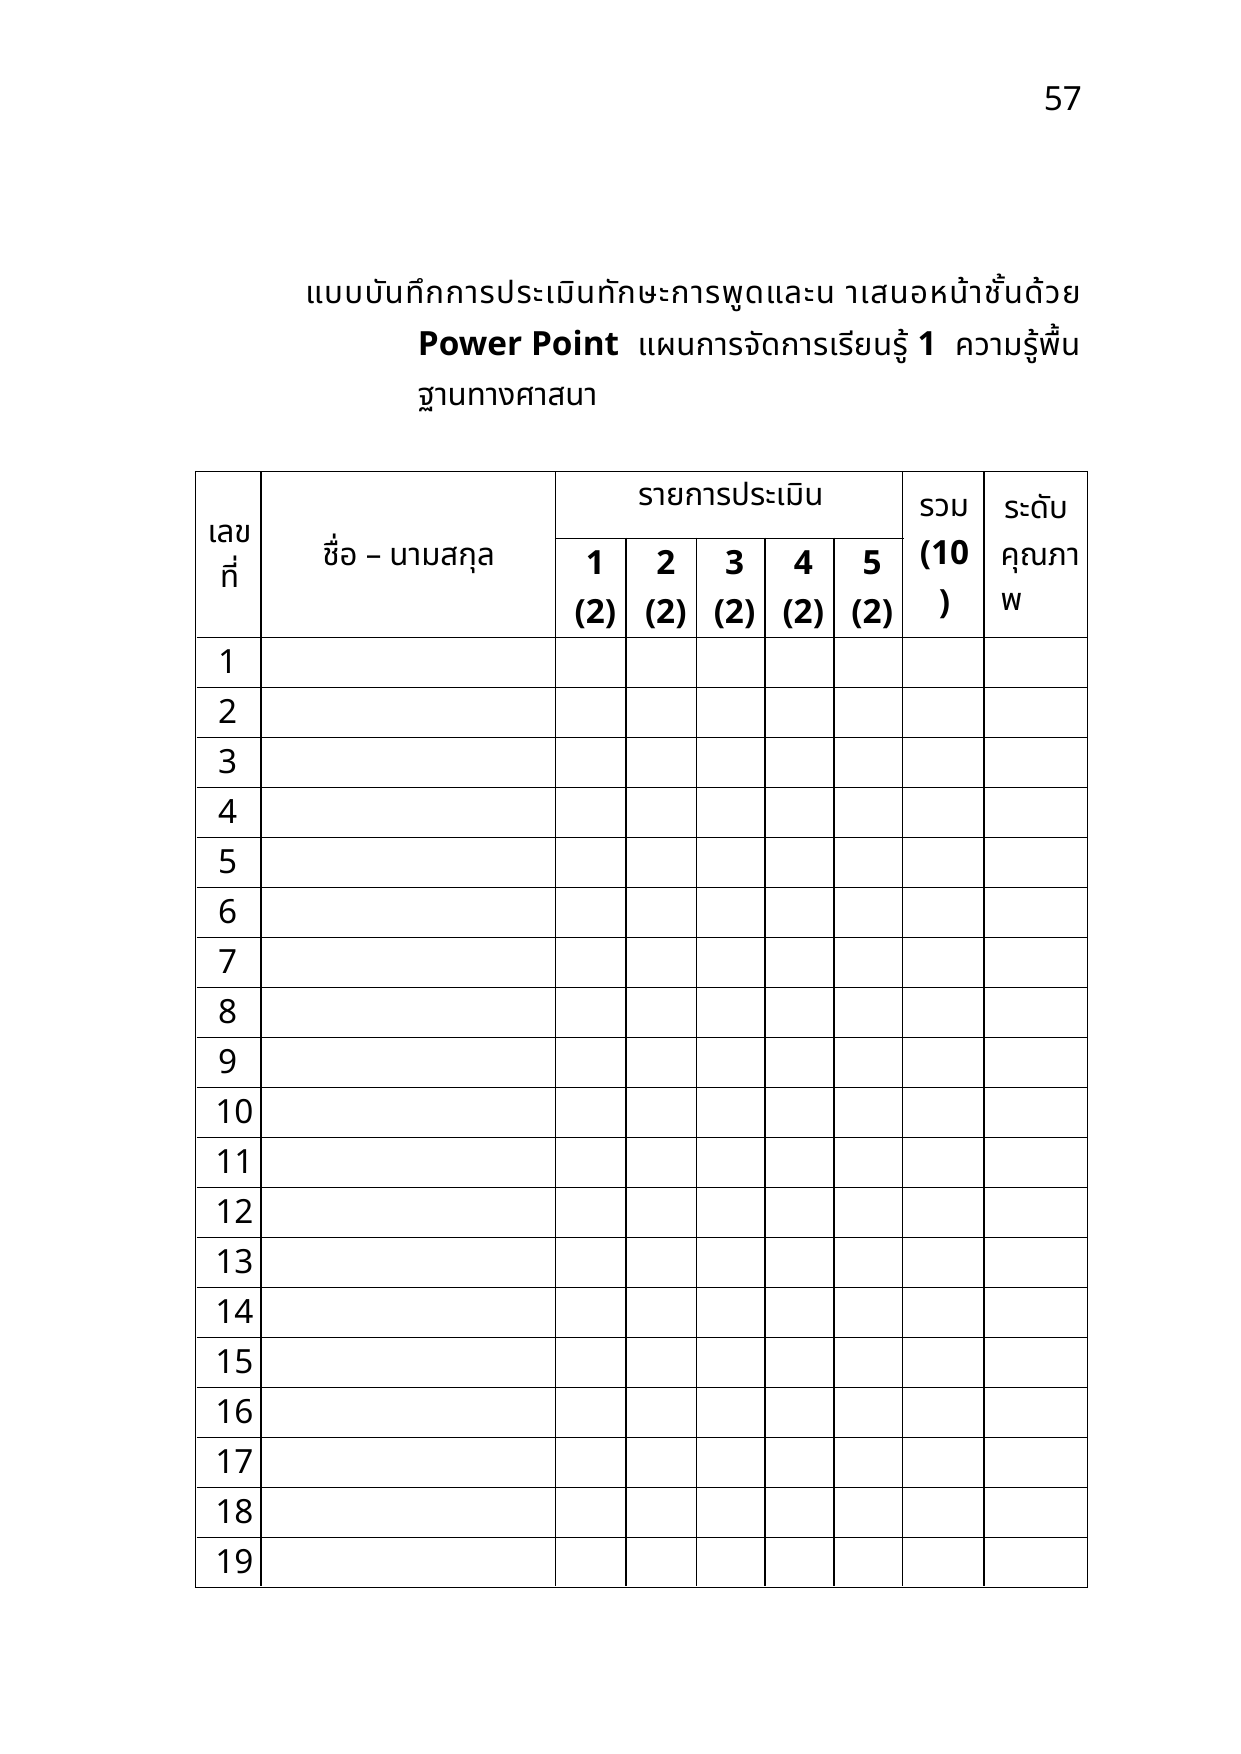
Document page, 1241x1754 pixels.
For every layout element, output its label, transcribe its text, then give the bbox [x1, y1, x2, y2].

table_cell [903, 1338, 983, 1386]
table_cell [835, 1388, 902, 1436]
table_header เลข ที่ [196, 472, 260, 636]
table_cell [835, 638, 902, 686]
table_cell [697, 1138, 764, 1186]
table_cell [766, 1538, 833, 1586]
table_cell 4 [196, 788, 260, 836]
table_cell [835, 1188, 902, 1236]
table_cell [985, 1488, 1087, 1536]
table_cell 10 [196, 1088, 260, 1136]
table_cell [835, 888, 902, 936]
table_cell [903, 1038, 983, 1086]
table_cell 3 (2) [697, 539, 764, 636]
table_cell [766, 788, 833, 836]
table_cell [627, 1488, 696, 1536]
table_header รายการประเมิน [626, 472, 834, 537]
table_cell 17 [196, 1438, 260, 1486]
table_cell [627, 838, 696, 886]
table_cell [556, 1238, 625, 1286]
table_cell [835, 1138, 902, 1186]
table_cell [835, 988, 902, 1036]
table_cell [262, 638, 555, 686]
table_cell [835, 788, 902, 836]
table_cell [985, 1238, 1087, 1286]
table_cell [556, 888, 625, 936]
table_cell [903, 638, 983, 686]
table_cell [556, 1488, 625, 1536]
table_cell [903, 838, 983, 886]
table_cell [697, 1388, 764, 1436]
table_cell [556, 838, 625, 886]
table_cell [556, 788, 625, 836]
table_cell 13 [196, 1238, 260, 1286]
table_cell [835, 688, 902, 736]
table_cell 6 [196, 888, 260, 936]
table_cell [262, 838, 555, 886]
table_cell [766, 1388, 833, 1436]
table_cell [835, 1438, 902, 1486]
table_cell [627, 938, 696, 986]
table_cell [766, 988, 833, 1036]
table_cell [556, 1338, 625, 1386]
table_cell [835, 1488, 902, 1536]
table_cell [627, 1038, 696, 1086]
table_cell [985, 788, 1087, 836]
table_cell [985, 988, 1087, 1036]
table_cell [262, 1438, 555, 1486]
subtitle แบบบันทึกการประเมินทักษะการพูดและน าเสนอหน้าชั้นด้วย Power Point แผนการจัดการเรียนรู้ 1 ความรู้พื้นฐานทางศาสนา [305, 270, 1080, 419]
table_cell 3 [196, 738, 260, 786]
table_cell [985, 1188, 1087, 1236]
table_cell [627, 1138, 696, 1186]
table_cell [697, 688, 764, 736]
table_cell 2 [196, 688, 260, 736]
table_cell [627, 788, 696, 836]
table_cell [985, 638, 1087, 686]
table_cell [766, 888, 833, 936]
table_cell [903, 1388, 983, 1436]
table_cell [766, 1338, 833, 1386]
table_cell [835, 1088, 902, 1136]
table_cell 9 [196, 1038, 260, 1086]
table_cell [697, 1488, 764, 1536]
table_cell [835, 938, 902, 986]
table_header ระดับ คุณภาพ [985, 472, 1087, 636]
table_cell [835, 1538, 902, 1586]
table_cell [985, 938, 1087, 986]
table_cell [556, 1388, 625, 1436]
table_cell [697, 738, 764, 786]
table_cell [697, 1038, 764, 1086]
table_cell [766, 738, 833, 786]
table_cell [903, 1488, 983, 1536]
table_cell [697, 1288, 764, 1336]
table_cell [556, 1288, 625, 1336]
table_cell [627, 1338, 696, 1386]
table_cell [627, 1538, 696, 1586]
table_cell [556, 1438, 625, 1486]
table_cell [627, 738, 696, 786]
table_cell 4 (2) [766, 539, 833, 636]
table_cell [766, 938, 833, 986]
table_cell [766, 688, 833, 736]
table_cell 19 [196, 1538, 260, 1586]
table_header [834, 472, 902, 537]
table_cell 16 [196, 1388, 260, 1436]
table_cell 5 [196, 838, 260, 886]
table_cell [985, 1088, 1087, 1136]
table_cell [556, 938, 625, 986]
table_cell [835, 1038, 902, 1086]
table_cell [697, 1438, 764, 1486]
table_cell [556, 638, 625, 686]
table_cell [262, 688, 555, 736]
table_header [556, 472, 626, 537]
table_cell [556, 1088, 625, 1136]
table_cell [697, 988, 764, 1036]
table_cell [627, 1288, 696, 1336]
table_cell [262, 1138, 555, 1186]
table_cell [985, 738, 1087, 786]
table_cell [627, 1438, 696, 1486]
table_cell [262, 1288, 555, 1336]
table_cell [985, 1438, 1087, 1486]
table_cell [556, 1138, 625, 1186]
table_cell [697, 788, 764, 836]
table_cell [903, 938, 983, 986]
table_cell [766, 1288, 833, 1336]
table_cell [697, 938, 764, 986]
table_cell [262, 788, 555, 836]
table_cell [985, 1388, 1087, 1436]
table_cell [627, 638, 696, 686]
table_cell [903, 888, 983, 936]
table_cell [835, 738, 902, 786]
table_cell [627, 888, 696, 936]
table_cell [985, 888, 1087, 936]
table_cell [766, 1138, 833, 1186]
table_cell [262, 888, 555, 936]
table_cell 18 [196, 1488, 260, 1536]
table_cell 1 [196, 638, 260, 686]
table_cell 12 [196, 1188, 260, 1236]
table_cell [262, 1488, 555, 1536]
table_cell [262, 1538, 555, 1586]
table_cell [985, 688, 1087, 736]
table_cell [262, 1188, 555, 1236]
table_cell [766, 1438, 833, 1486]
table_cell [697, 1188, 764, 1236]
table_cell 7 [196, 938, 260, 986]
table_cell [262, 738, 555, 786]
table_cell [627, 1388, 696, 1436]
table_cell [903, 1238, 983, 1286]
table_cell [697, 1338, 764, 1386]
table_cell [697, 638, 764, 686]
table_cell [627, 988, 696, 1036]
table_cell [697, 838, 764, 886]
table_cell [556, 688, 625, 736]
table_cell [985, 1288, 1087, 1336]
table_cell [903, 988, 983, 1036]
table_cell [262, 1238, 555, 1286]
table_cell [766, 1488, 833, 1536]
table_cell [835, 1238, 902, 1286]
table_cell [766, 1238, 833, 1286]
table_cell [985, 1538, 1087, 1586]
table_cell [903, 1188, 983, 1236]
table_cell [903, 1138, 983, 1186]
table_cell 14 [196, 1288, 260, 1336]
table_cell [556, 1188, 625, 1236]
table_cell [697, 1238, 764, 1286]
table_cell [985, 838, 1087, 886]
table_cell [835, 1288, 902, 1336]
table_cell [262, 1338, 555, 1386]
table_cell [766, 638, 833, 686]
table_cell [262, 988, 555, 1036]
table_cell [903, 788, 983, 836]
table_cell [903, 1288, 983, 1336]
table_cell [627, 1088, 696, 1136]
table_cell [556, 1538, 625, 1586]
table_cell [627, 688, 696, 736]
table_cell [262, 1388, 555, 1436]
table_cell [835, 1338, 902, 1386]
table_cell 8 [196, 988, 260, 1036]
table_cell 2 (2) [627, 539, 696, 636]
table_cell 1 (2) [556, 539, 625, 636]
table_cell [627, 1238, 696, 1286]
table_cell [262, 938, 555, 986]
table_cell 15 [196, 1338, 260, 1386]
table_cell [985, 1338, 1087, 1386]
table_cell [556, 1038, 625, 1086]
table_cell [262, 1038, 555, 1086]
table_header รวม (10) [903, 472, 983, 636]
table_header ชื่อ – นามสกุล [262, 472, 555, 636]
table_cell [903, 688, 983, 736]
table_cell 5 (2) [835, 539, 902, 636]
table_cell [766, 1088, 833, 1136]
table_cell [985, 1038, 1087, 1086]
table_cell [766, 1038, 833, 1086]
table_cell [903, 1088, 983, 1136]
table_cell [627, 1188, 696, 1236]
table_cell 11 [196, 1138, 260, 1186]
table_cell [903, 738, 983, 786]
table_cell [262, 1088, 555, 1136]
table_cell [766, 838, 833, 886]
table_cell [985, 1138, 1087, 1186]
table_cell [697, 1538, 764, 1586]
table_cell [697, 1088, 764, 1136]
table_cell [556, 738, 625, 786]
table_cell [697, 888, 764, 936]
table_cell [556, 988, 625, 1036]
table_cell [903, 1538, 983, 1586]
table_cell [766, 1188, 833, 1236]
table_cell [903, 1438, 983, 1486]
table_cell [835, 838, 902, 886]
